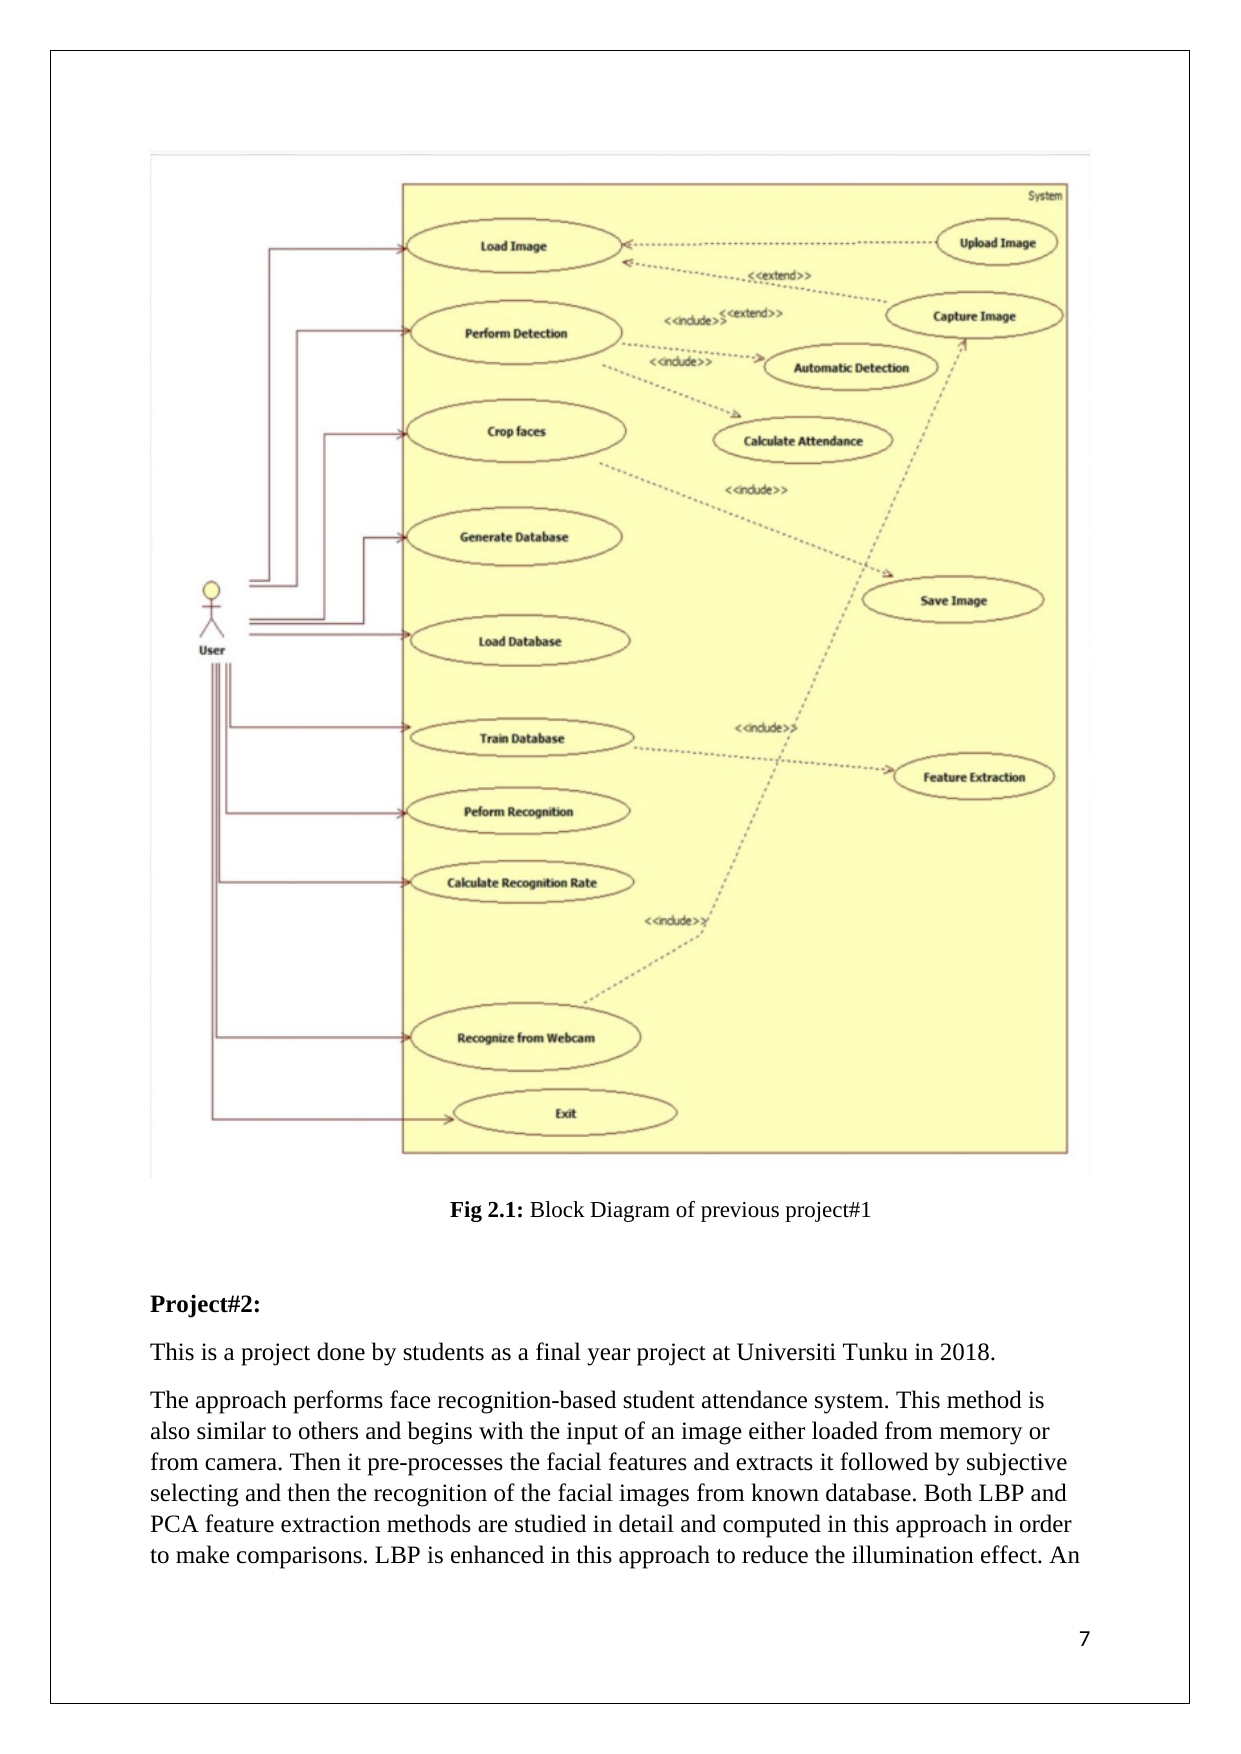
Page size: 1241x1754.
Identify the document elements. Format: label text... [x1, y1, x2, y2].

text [150, 1385, 1090, 1569]
text This is a project done by students as a final year project at Universiti Tunku in 2018. [150, 1337, 1090, 1366]
text Project#2: [150, 1289, 1090, 1318]
text Fig 2.1: Block Diagram of previous project#1 [150, 1196, 1090, 1223]
picture [150, 150, 1091, 1178]
